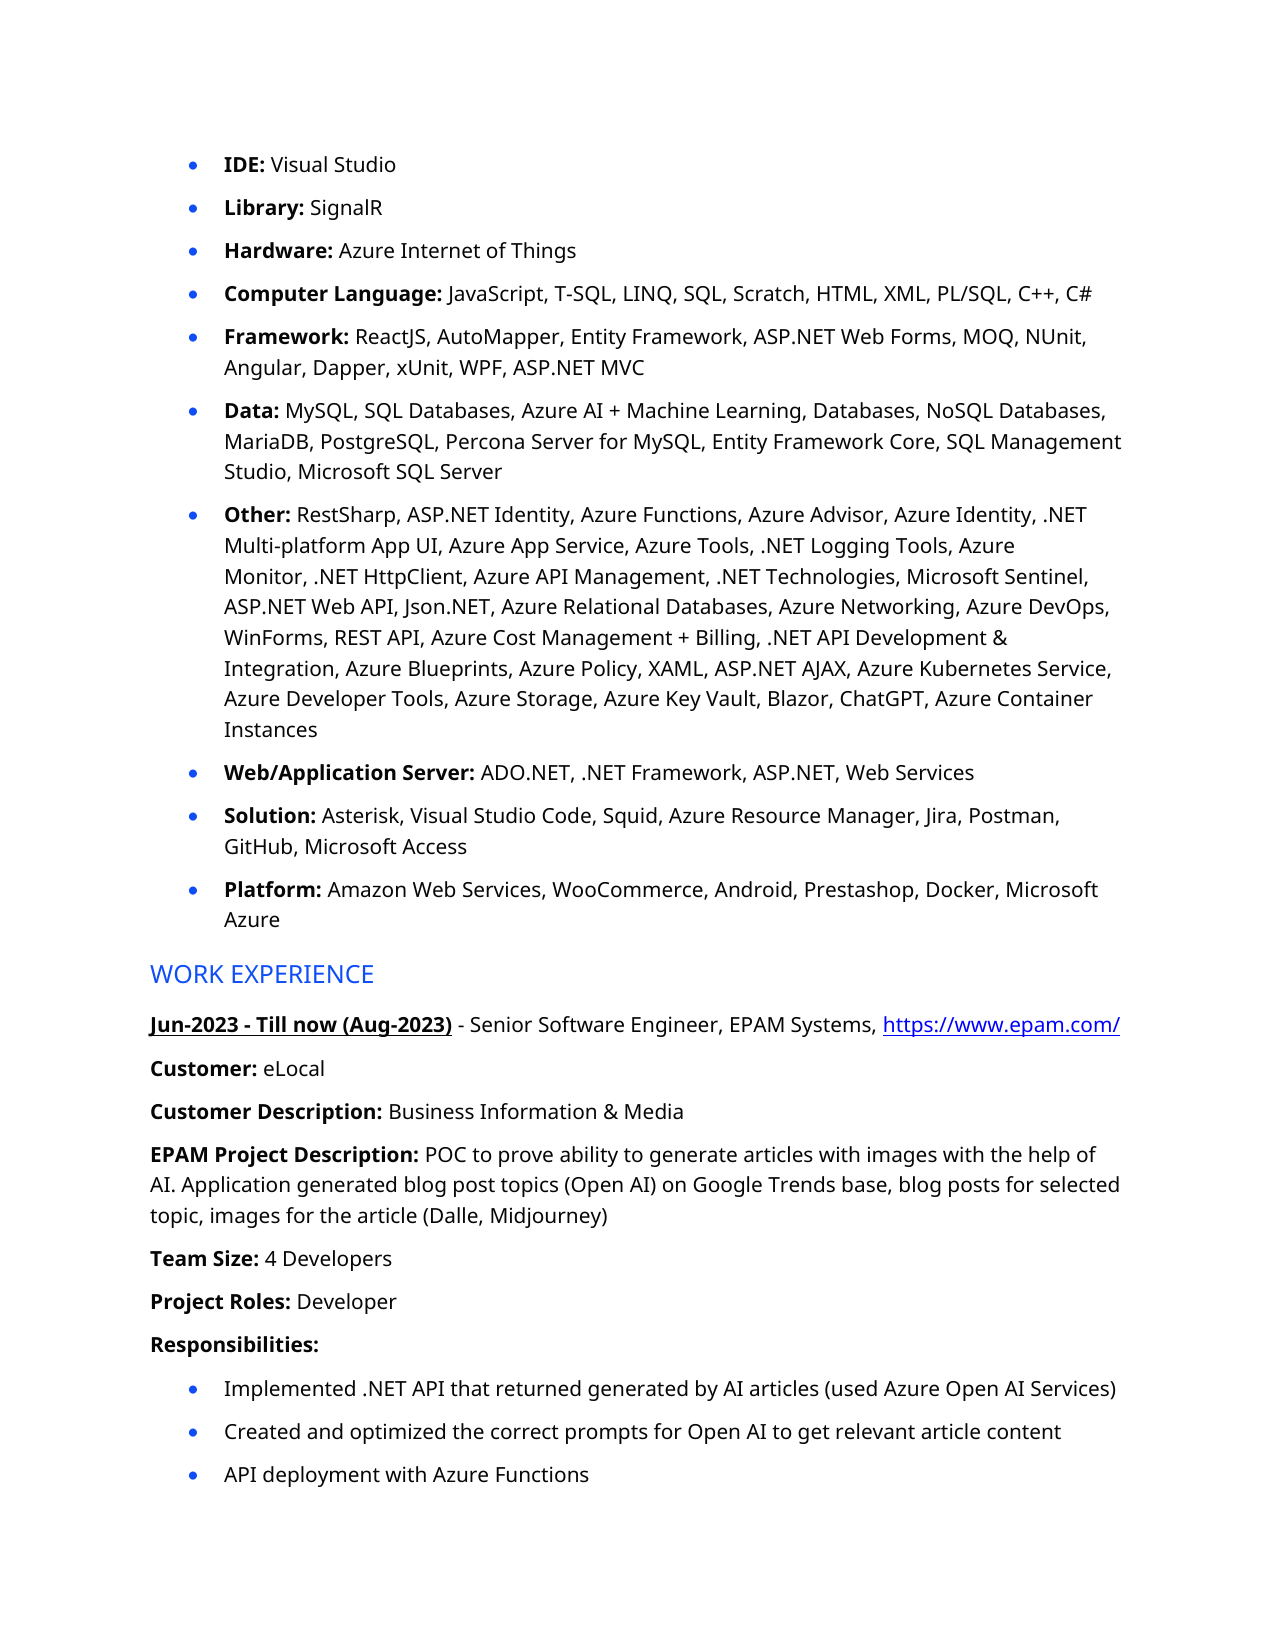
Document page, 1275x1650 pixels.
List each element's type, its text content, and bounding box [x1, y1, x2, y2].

list IDE: Visual Studio [187, 150, 1125, 178]
list Computer Language: JavaScript, T-SQL, LINQ, SQL, Scratch, HTML, XML, PL/SQL, C++, C# [187, 279, 1125, 308]
list Implemented .NET API that returned generated by AI articles (used Azure Open AI Services) [187, 1374, 1125, 1402]
text Responsibilities: [150, 1331, 1125, 1359]
list Library: SignalR [187, 193, 1125, 222]
text Work experience [150, 957, 1125, 991]
list Framework: ReactJS, AutoMapper, Entity Framework, ASP.NET Web Forms, MOQ, NUnit, Angular, Dapper, xUnit, WPF, ASP.NET MVC [187, 322, 1125, 382]
text Customer Description: Business Information & Media [150, 1097, 1125, 1125]
list Web/Application Server: ADO.NET, .NET Framework, ASP.NET, Web Services [187, 758, 1125, 787]
text Project Roles: Developer [150, 1287, 1125, 1316]
list Data: MySQL, SQL Databases, Azure AI + Machine Learning, Databases, NoSQL Databases, MariaDB, PostgreSQL, Percona Server for MySQL, Entity Framework Core, SQL Management Studio, Microsoft SQL Server [187, 396, 1125, 486]
list Hardware: Azure Internet of Things [187, 236, 1125, 265]
text Jun-2023 - Till now (Aug-2023) - Senior Software Engineer, EPAM Systems, https://www.epam.com/ [150, 1011, 1125, 1039]
list Other: RestSharp, ASP.NET Identity, Azure Functions, Azure Advisor, Azure Identity, .NET Multi-platform App UI, Azure App Service, Azure Tools, .NET Logging Tools, Azure Monitor, .NET HttpClient, Azure API Management, .NET Technologies, Microsoft Sentinel, ASP.NET Web API, Json.NET, Azure Relational Databases, Azure Networking, Azure DevOps, WinForms, REST API, Azure Cost Management + Billing, .NET API Development & Integration, Azure Blueprints, Azure Policy, XAML, ASP.NET AJAX, Azure Kubernetes Service, Azure Developer Tools, Azure Storage, Azure Key Vault, Blazor, ChatGPT, Azure Container Instances [187, 501, 1125, 743]
list Created and optimized the correct prompts for Open AI to get relevant article content [187, 1417, 1125, 1445]
text EPAM Project Description: POC to prove ability to generate articles with images with the help of AI. Application generated blog post topics (Open AI) on Google Trends base, blog posts for selected topic, images for the article (Dalle, Midjourney) [150, 1140, 1125, 1229]
text Team Size: 4 Developers [150, 1244, 1125, 1273]
list Platform: Amazon Web Services, WooCommerce, Android, Prestashop, Docker, Microsoft Azure [187, 875, 1125, 934]
text Customer: eLocal [150, 1054, 1125, 1082]
list API deployment with Azure Functions [187, 1460, 1125, 1488]
list Solution: Asterisk, Visual Studio Code, Squid, Azure Resource Manager, Jira, Postman, GitHub, Microsoft Access [187, 801, 1125, 860]
